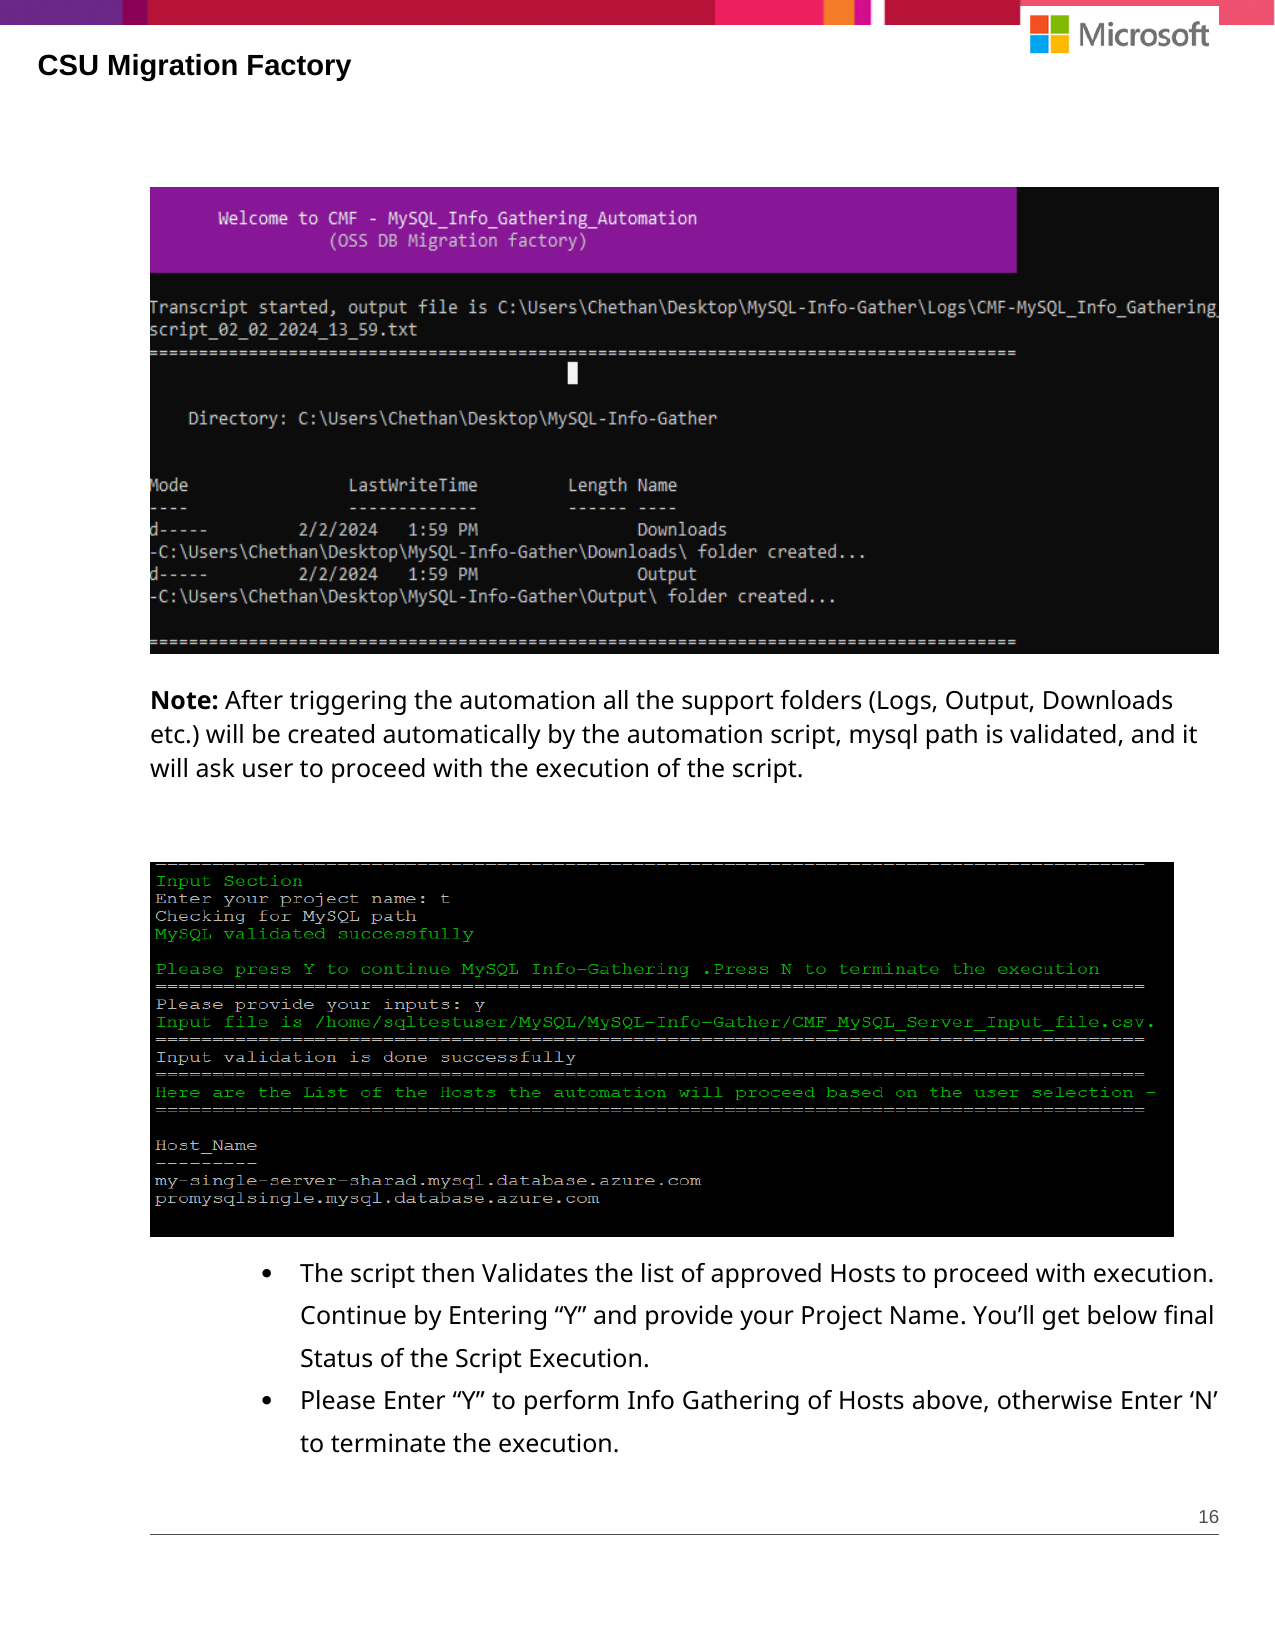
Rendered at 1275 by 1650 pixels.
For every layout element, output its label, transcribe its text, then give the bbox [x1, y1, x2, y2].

picture [0, 0, 1275, 61]
list Please Enter “Y” to perform Info Gathering of Hosts above, otherwise Enter ‘N’ to terminate the execution. [262, 1383, 1219, 1459]
list The script then Validates the list of approved Hosts to proceed with execution. Continue by Entering “Y” and provide your Project Name. You’ll get below final Status of the Script Execution. [262, 1255, 1219, 1374]
picture [150, 862, 1174, 1237]
picture [150, 187, 1219, 654]
text Note: After triggering the automation all the support folders (Logs, Output, Downloads etc.) will be created automatically by the automation script, mysql path is validated, and it will ask user to proceed with the execution of the script. [150, 682, 1219, 784]
